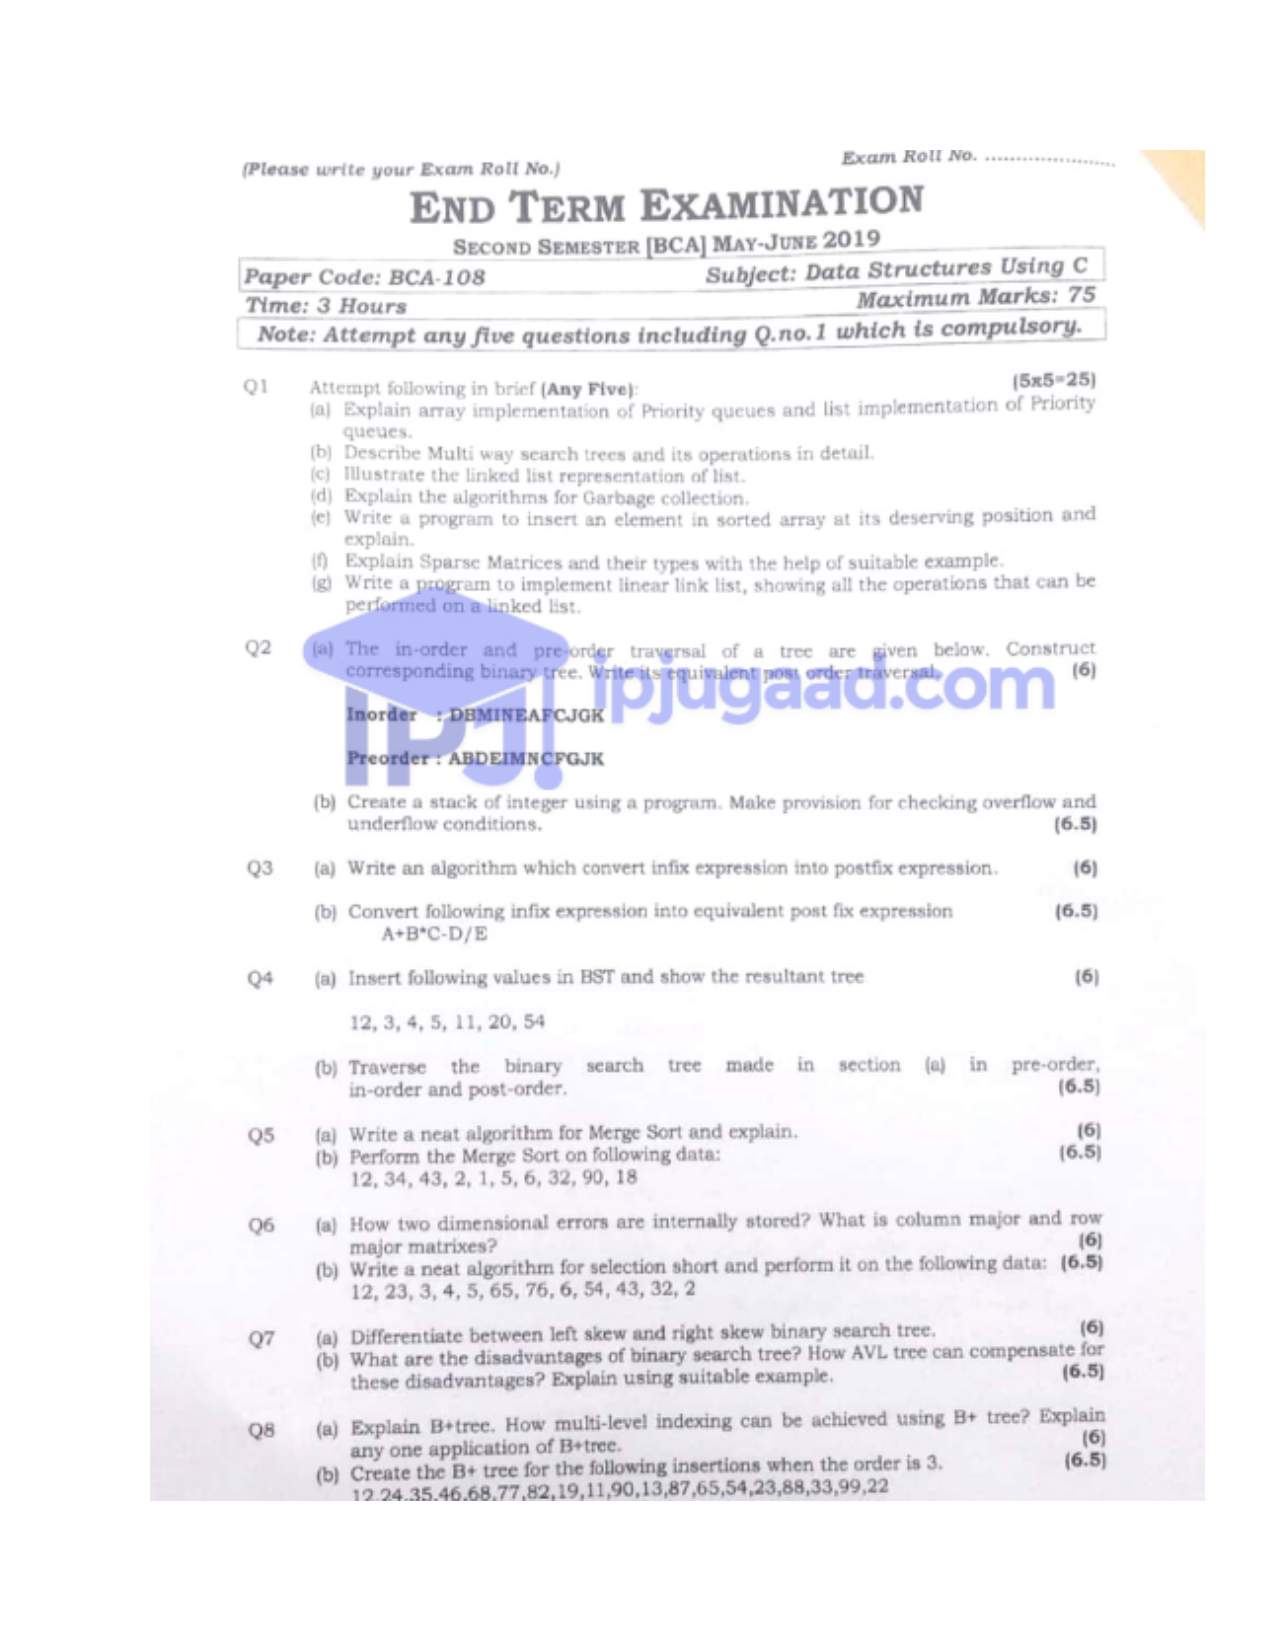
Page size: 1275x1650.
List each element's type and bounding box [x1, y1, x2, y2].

picture [150, 150, 1206, 1501]
